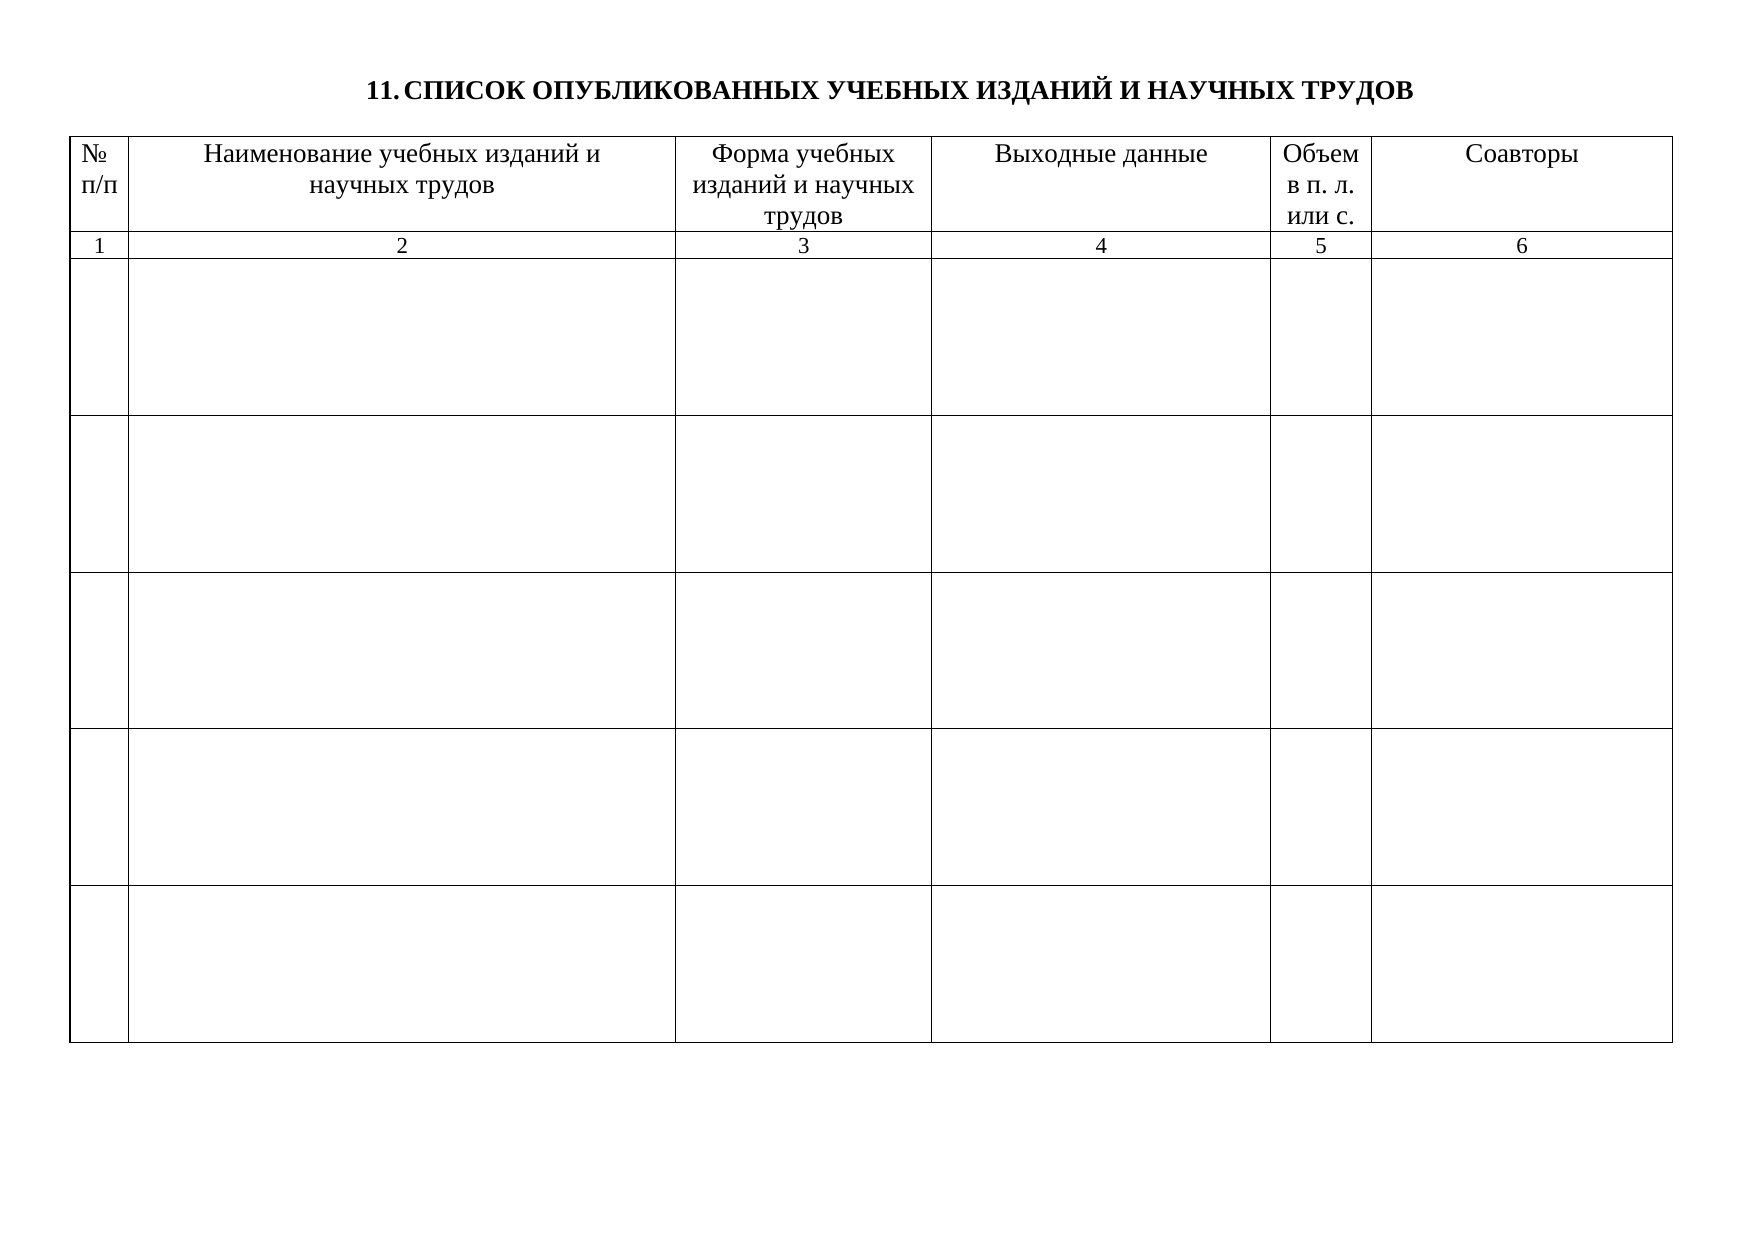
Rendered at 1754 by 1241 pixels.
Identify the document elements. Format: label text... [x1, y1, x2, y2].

table_header Наименование учебных изданий и научных трудов [129, 137, 675, 231]
table_cell [71, 259, 128, 415]
table_cell 6 [1372, 232, 1672, 258]
table_cell [1372, 729, 1672, 885]
table_cell [676, 573, 931, 728]
table_cell [71, 886, 128, 1042]
table_header Объем в п. л. или с. [1271, 137, 1371, 231]
table_header Форма учебных изданий и научных трудов [676, 137, 931, 231]
table_cell [932, 886, 1270, 1042]
table_cell [1271, 729, 1371, 885]
table_cell [129, 416, 675, 572]
table_cell [129, 729, 675, 885]
table_header Выходные данные [932, 137, 1270, 231]
table_cell [1372, 416, 1672, 572]
table_cell 2 [129, 232, 675, 258]
table_cell [1271, 886, 1371, 1042]
table_cell [129, 259, 675, 415]
table_cell 4 [932, 232, 1270, 258]
list СПИСОК ОПУБЛИКОВАННЫХ УЧЕБНЫХ ИЗДАНИЙ И НАУЧНЫХ ТРУДОВ [111, 74, 1668, 105]
table_cell [1271, 259, 1371, 415]
table_cell [1372, 573, 1672, 728]
table_cell [129, 573, 675, 728]
table_cell [932, 729, 1270, 885]
table_cell [676, 886, 931, 1042]
table_cell [1271, 416, 1371, 572]
table_cell [1271, 573, 1371, 728]
table_cell 3 [676, 232, 931, 258]
table_cell 1 [71, 232, 128, 258]
table_cell [71, 729, 128, 885]
table_cell [676, 416, 931, 572]
table_cell [1372, 259, 1672, 415]
table_cell [676, 259, 931, 415]
table_cell [676, 729, 931, 885]
table_cell [71, 416, 128, 572]
table_cell [932, 573, 1270, 728]
table_cell [129, 886, 675, 1042]
table_cell 5 [1271, 232, 1371, 258]
table_cell [71, 573, 128, 728]
table_cell [1372, 886, 1672, 1042]
table_header Соавторы [1372, 137, 1672, 231]
table_cell [932, 416, 1270, 572]
table_cell [932, 259, 1270, 415]
table_header № п/п [71, 137, 128, 231]
